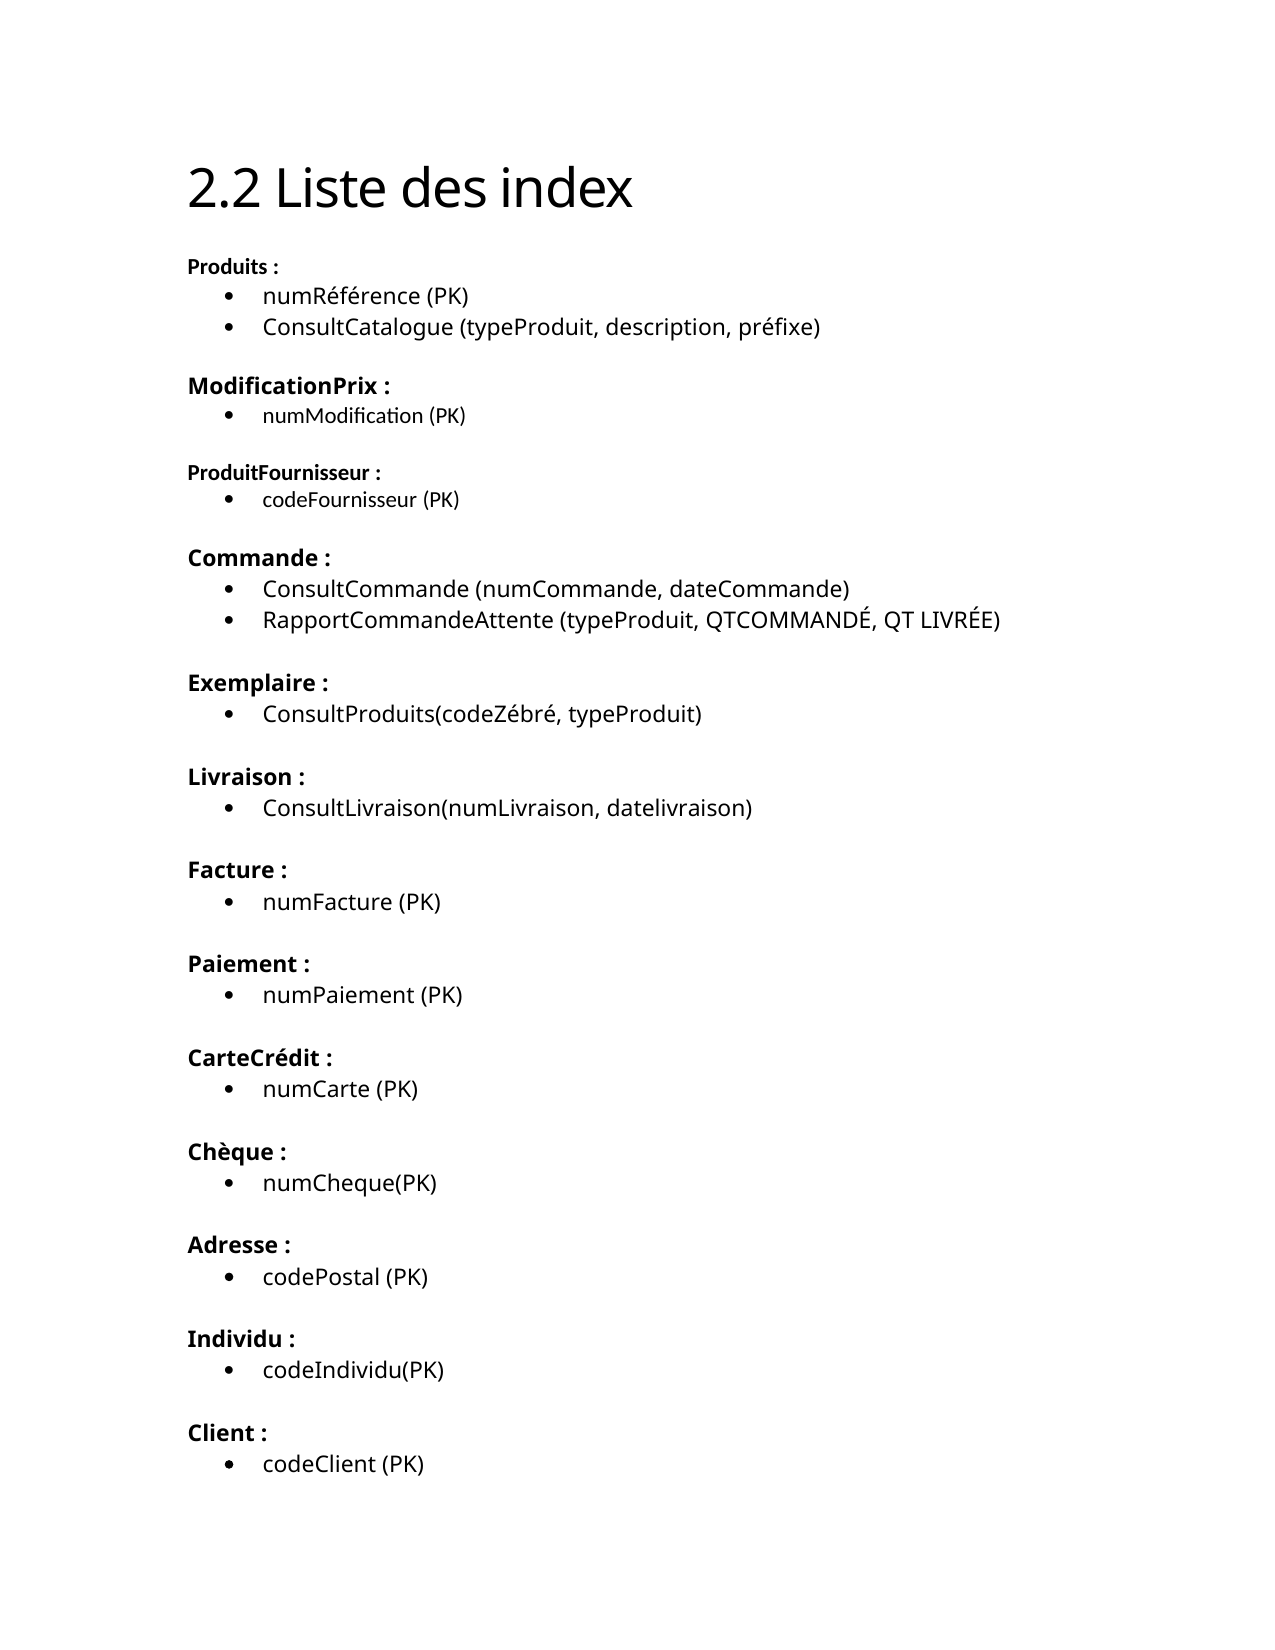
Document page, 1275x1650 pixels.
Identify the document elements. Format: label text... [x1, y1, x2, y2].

text Livraison : [187, 760, 1087, 792]
list codeClient (PK) [225, 1448, 1087, 1479]
text Paiement : [187, 948, 1087, 979]
text Adresse : [187, 1229, 1087, 1260]
text Chèque : [187, 1135, 1087, 1167]
text Individu : [187, 1323, 1087, 1354]
text Produits : [187, 252, 1087, 280]
text Facture : [187, 854, 1087, 885]
text ProduitFournisseur : [187, 458, 1087, 486]
text ModificationPrix : [187, 370, 1087, 402]
text CarteCrédit : [187, 1042, 1087, 1073]
list numPaiement (PK) [225, 979, 1087, 1010]
list numCheque(PK) [225, 1167, 1087, 1198]
list ConsultProduits(codeZébré, typeProduit) [225, 698, 1087, 729]
text Client : [187, 1417, 1087, 1448]
list RapportCommandeAttente (typeProduit, QTCOMMANDÉ, QT LIVRÉE) [225, 604, 1087, 635]
list codeFournisseur (PK) [225, 486, 1087, 514]
text Exemplaire : [187, 667, 1087, 698]
list codePostal (PK) [225, 1260, 1087, 1292]
list numModification (PK) [225, 402, 1087, 429]
title 2.2 Liste des index [187, 150, 1087, 224]
list codeIndividu(PK) [225, 1354, 1087, 1385]
list numRéférence (PK) [225, 280, 1087, 311]
list numFacture (PK) [225, 885, 1087, 917]
list ConsultCommande (numCommande, dateCommande) [225, 573, 1087, 604]
text Commande : [187, 542, 1087, 573]
list numCarte (PK) [225, 1073, 1087, 1104]
list ConsultCatalogue (typeProduit, description, préfixe) [225, 311, 1087, 342]
list ConsultLivraison(numLivraison, datelivraison) [225, 792, 1087, 823]
